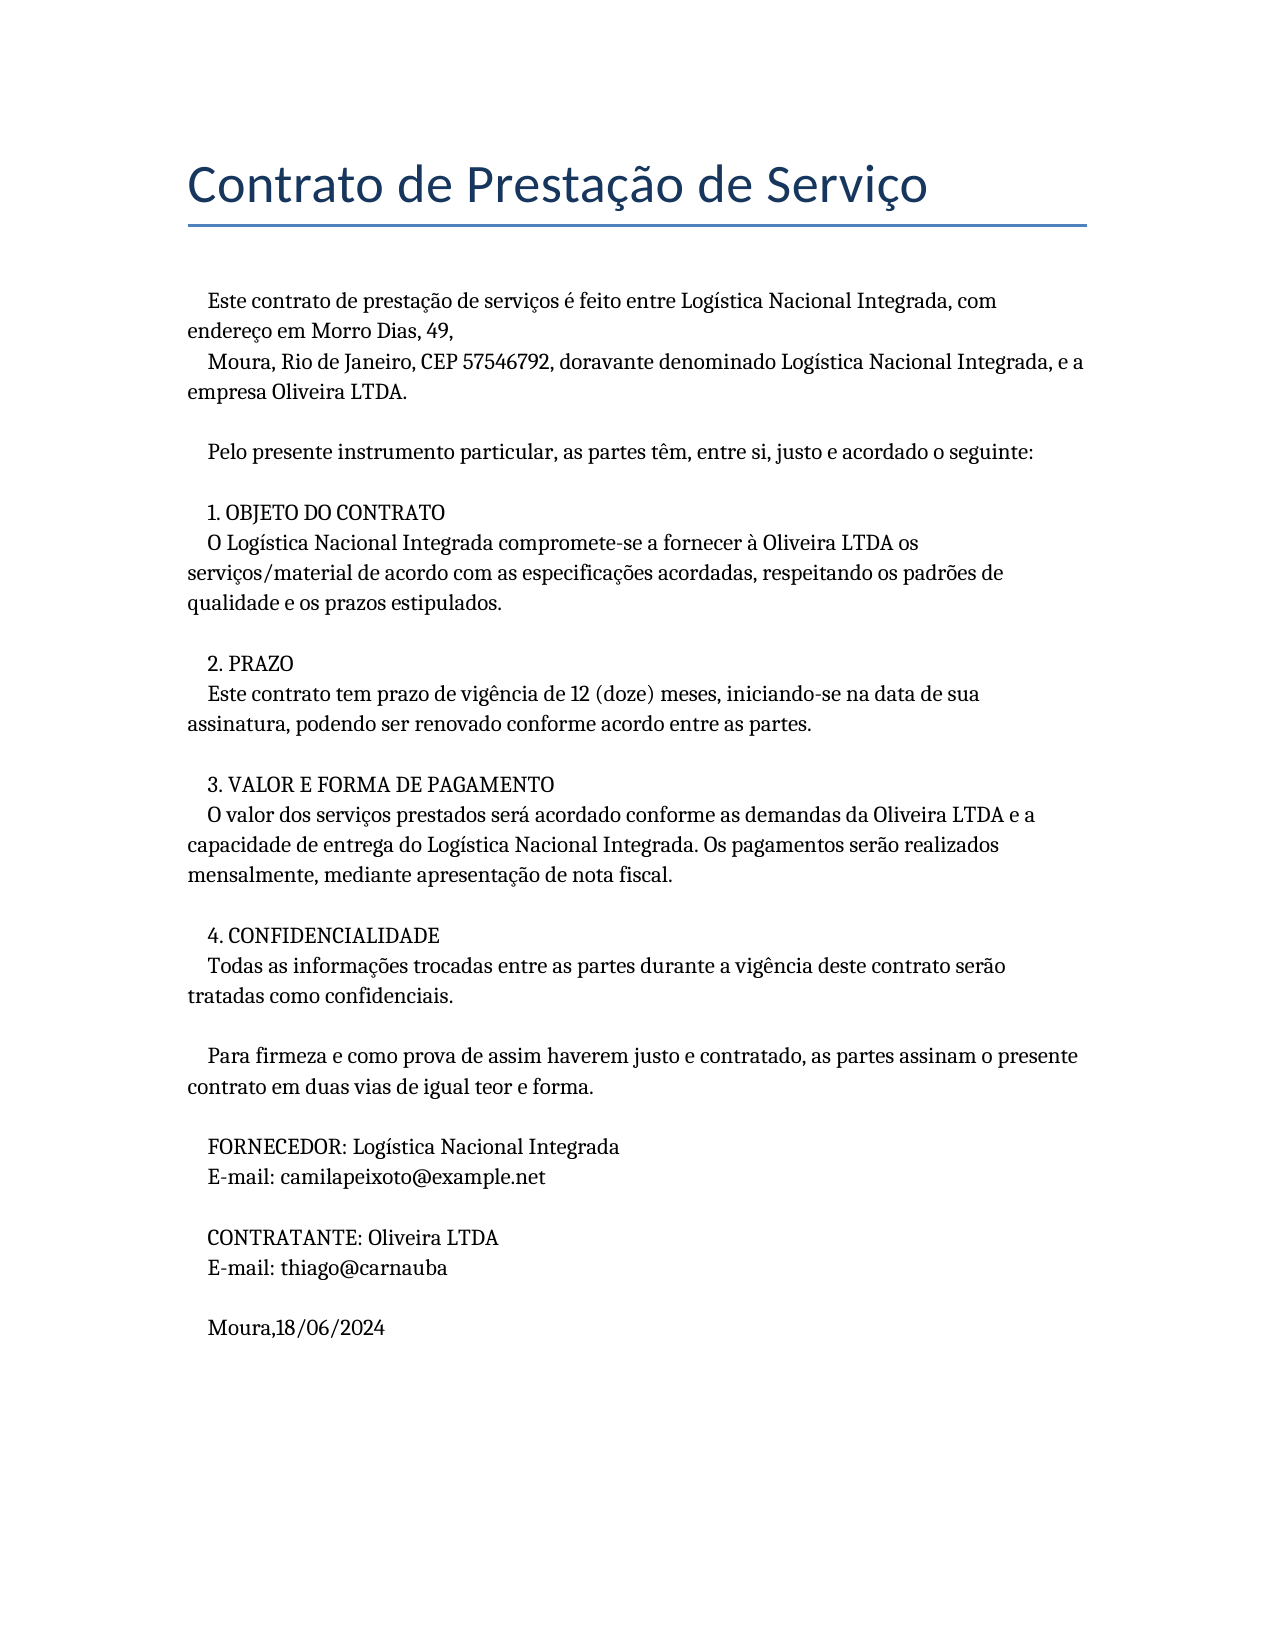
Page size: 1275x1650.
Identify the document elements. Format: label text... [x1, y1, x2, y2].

text Este contrato de prestação de serviços é feito entre Logística Nacional Integrada, com endereço em Morro Dias, 49, Moura, Rio de Janeiro, CEP 57546792, doravante denominado Logística Nacional Integrada, e a empresa Oliveira LTDA. Pelo presente instrumento particular, as partes têm, entre si, justo e acordado o seguinte: 1. OBJETO DO CONTRATO O Logística Nacional Integrada compromete-se a fornecer à Oliveira LTDA os serviços/material de acordo com as especificações acordadas, respeitando os padrões de qualidade e os prazos estipulados. 2. PRAZO Este contrato tem prazo de vigência de 12 (doze) meses, iniciando-se na data de sua assinatura, podendo ser renovado conforme acordo entre as partes. 3. VALOR E FORMA DE PAGAMENTO O valor dos serviços prestados será acordado conforme as demandas da Oliveira LTDA e a capacidade de entrega do Logística Nacional Integrada. Os pagamentos serão realizados mensalmente, mediante apresentação de nota fiscal. 4. CONFIDENCIALIDADE Todas as informações trocadas entre as partes durante a vigência deste contrato serão tratadas como confidenciais. Para firmeza e como prova de assim haverem justo e contratado, as partes assinam o presente contrato em duas vias de igual teor e forma. FORNECEDOR: Logística Nacional Integrada E-mail: camilapeixoto@example.net CONTRATANTE: Oliveira LTDA E-mail: thiago@carnauba Moura,18/06/2024 [187, 258, 1087, 1372]
title Contrato de Prestação de Serviço [187, 150, 1087, 227]
